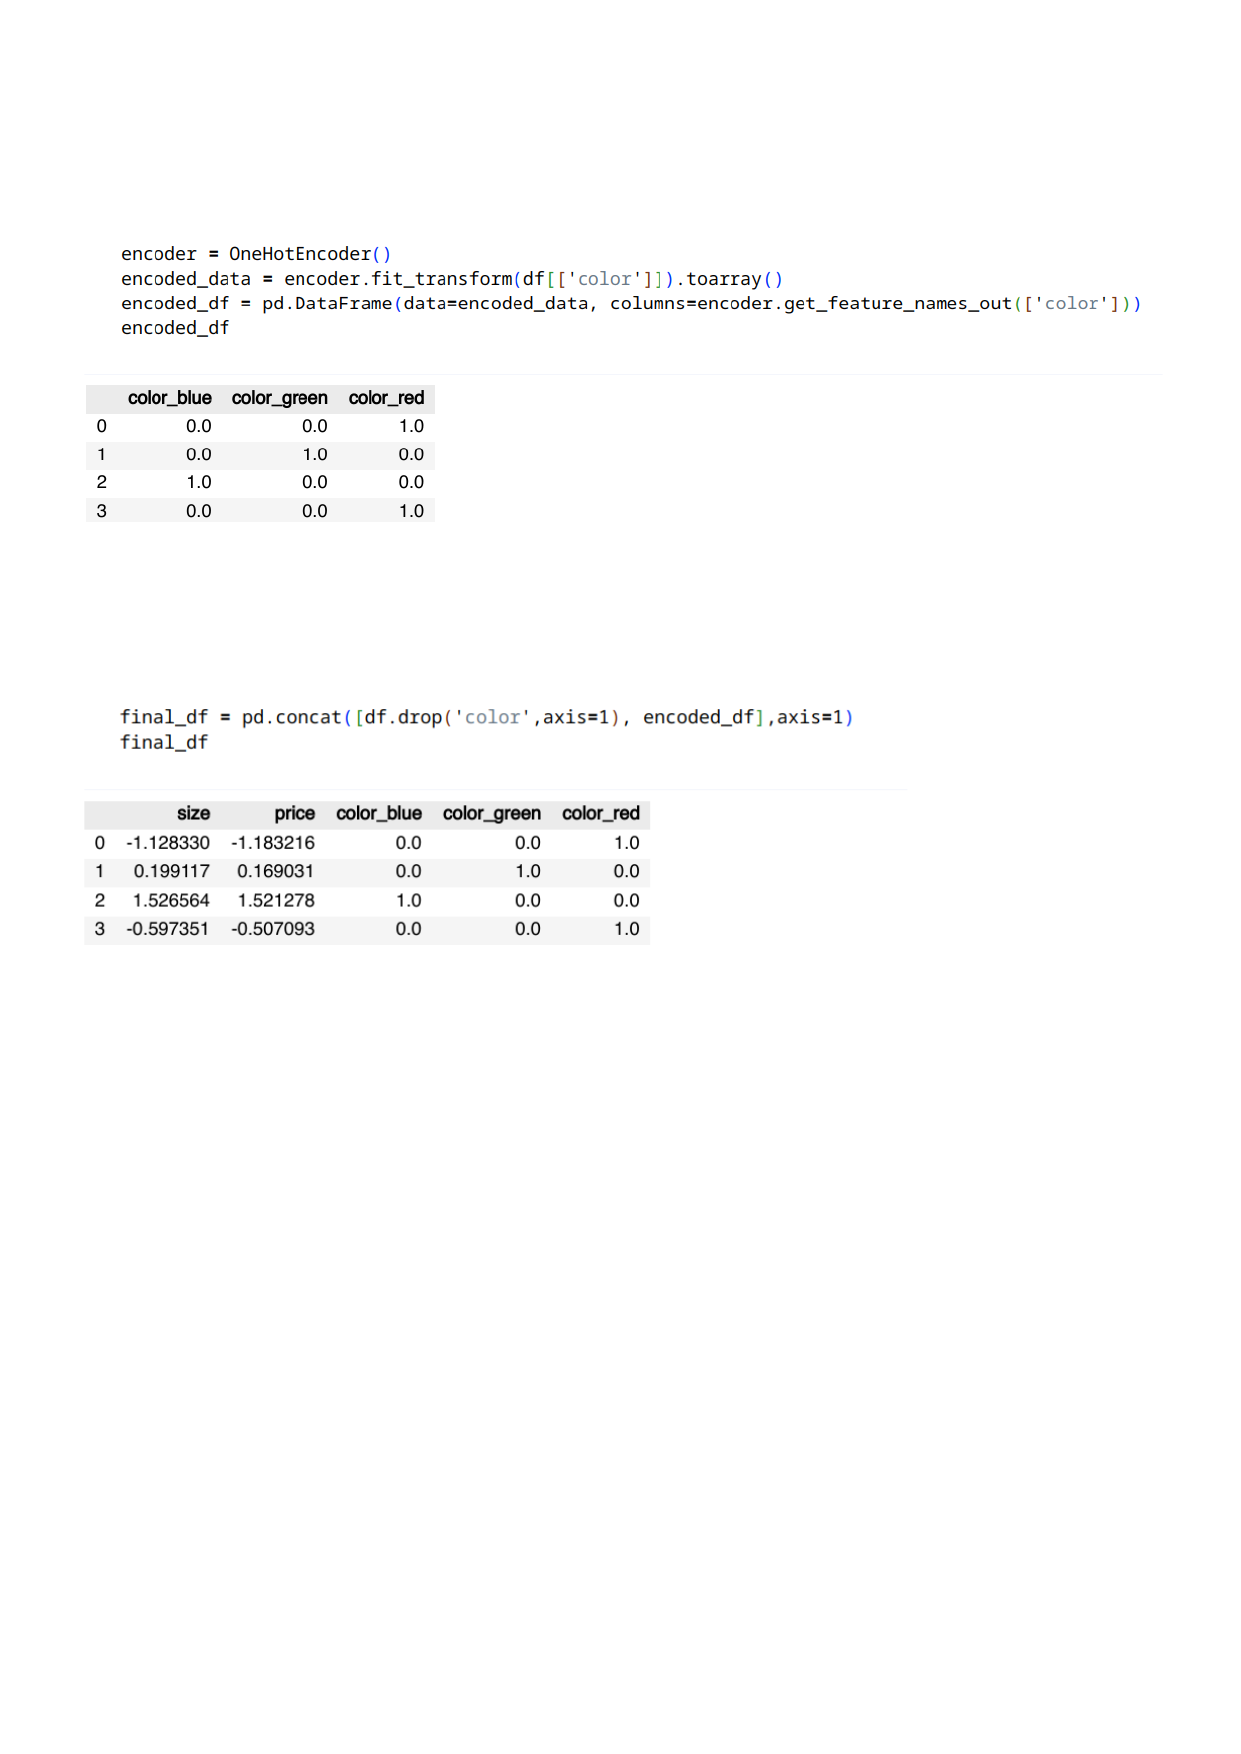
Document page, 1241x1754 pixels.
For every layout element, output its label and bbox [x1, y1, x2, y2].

picture [84, 694, 908, 945]
picture [84, 233, 1163, 522]
